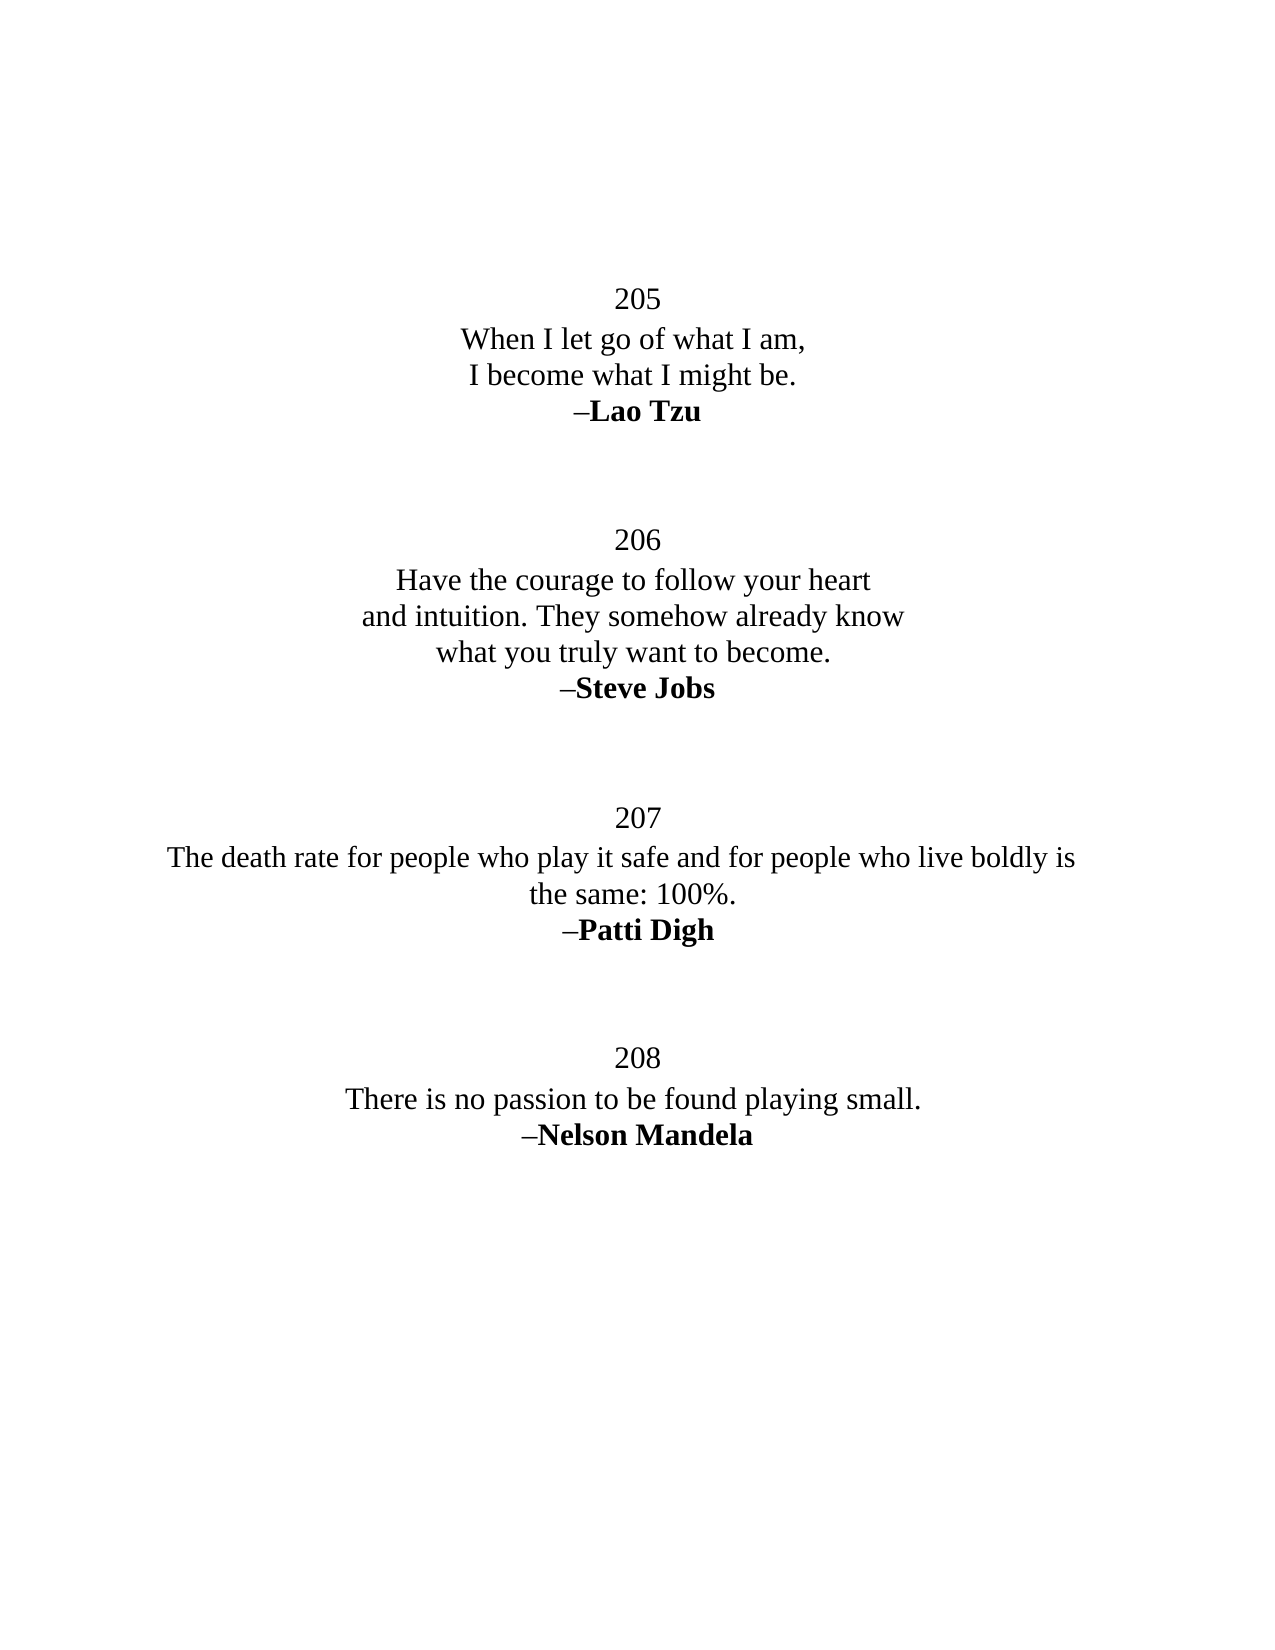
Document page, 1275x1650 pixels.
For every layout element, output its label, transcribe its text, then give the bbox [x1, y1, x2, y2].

text 208 [150, 1039, 1125, 1075]
text –Patti Digh [562, 911, 1125, 947]
text I become what I might be. [469, 357, 1125, 392]
text 205 [150, 280, 1125, 316]
text There is no passion to be found playing small. [150, 1080, 1117, 1116]
text –Steve Jobs [150, 669, 1125, 705]
text and intuition. They somehow already know [150, 597, 1117, 633]
text Have the courage to follow your heart [150, 561, 1117, 597]
text the same: 100%. [529, 875, 1125, 911]
text –Nelson Mandela [150, 1116, 1125, 1152]
text 207 [614, 799, 1125, 835]
text 206 [150, 521, 1125, 557]
text –Lao Tzu [150, 392, 1125, 428]
text The death rate for people who play it safe and for people who live boldly is [167, 839, 1125, 874]
text When I let go of what I am, [460, 321, 1125, 357]
text what you truly want to become. [150, 633, 1117, 669]
